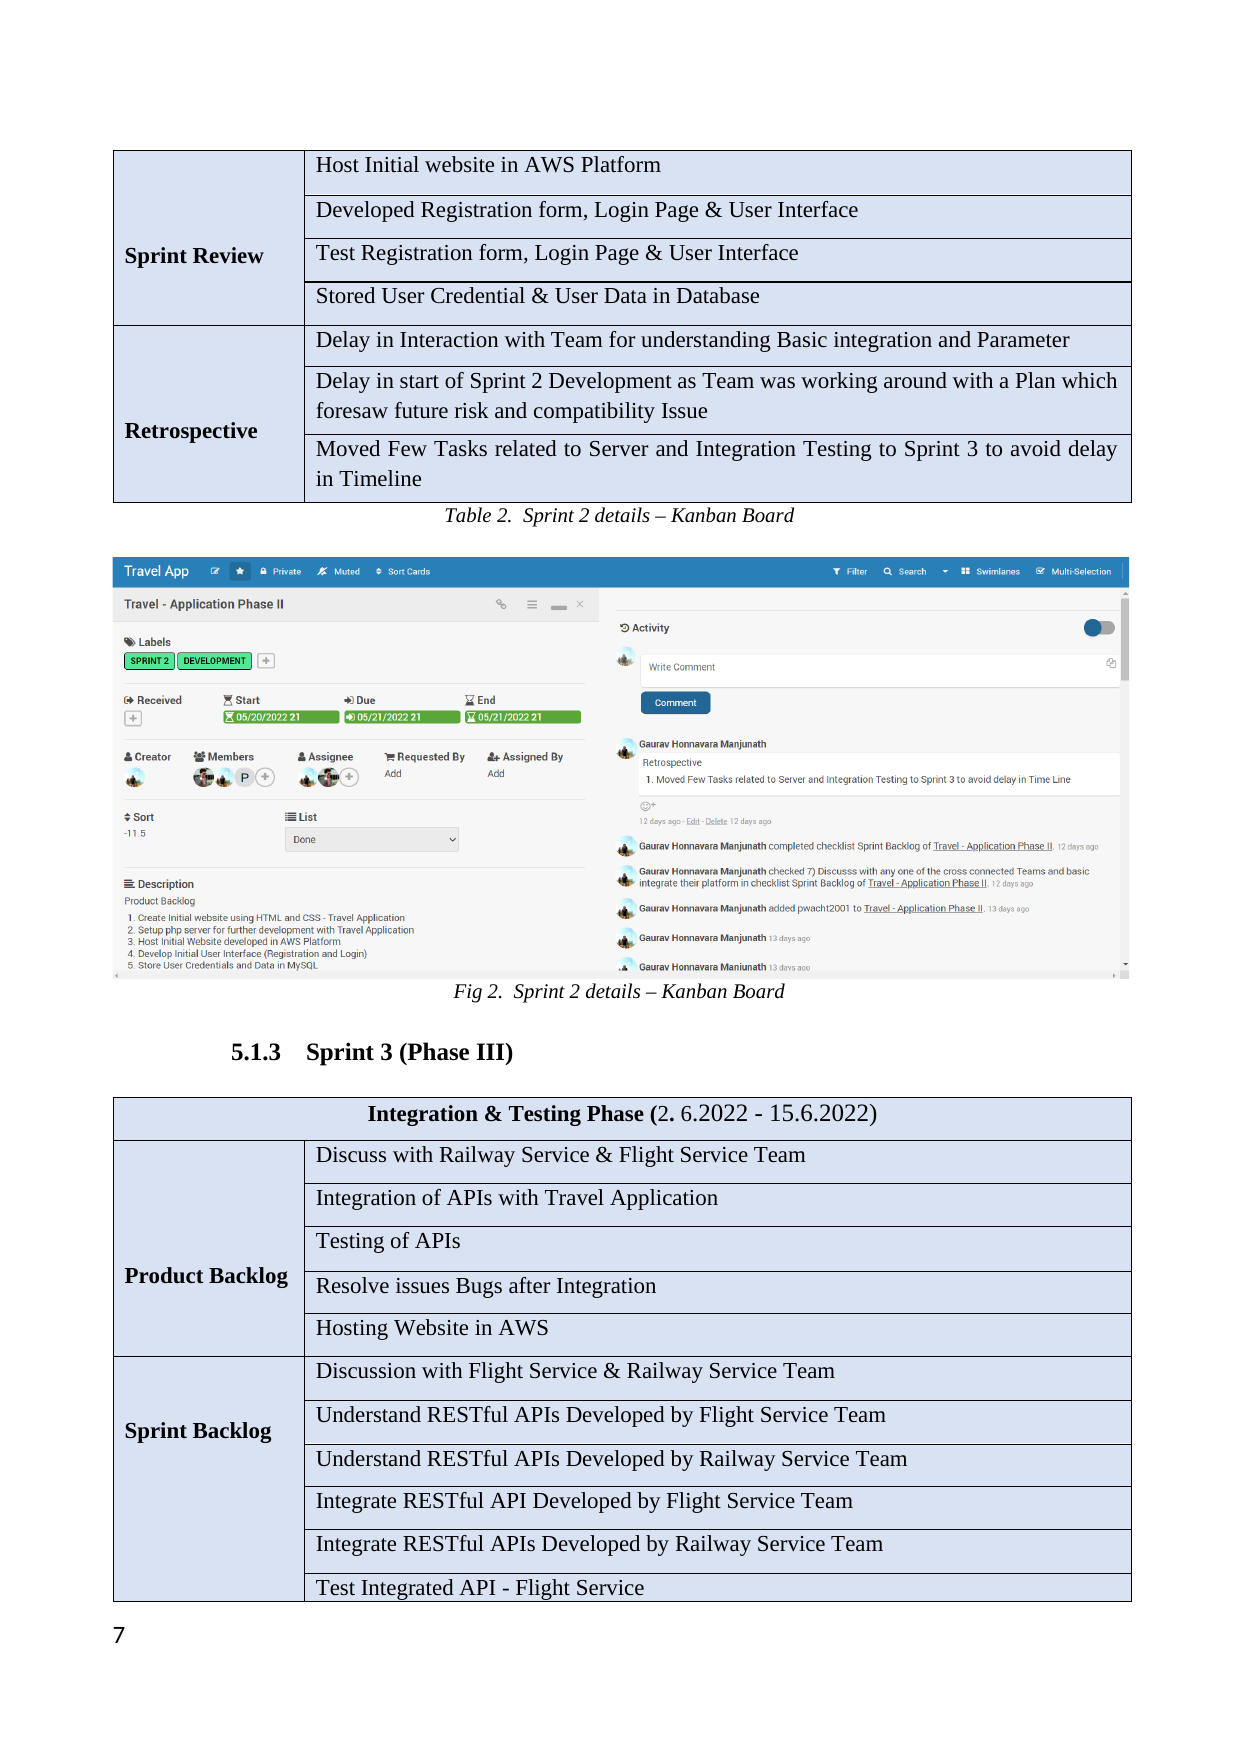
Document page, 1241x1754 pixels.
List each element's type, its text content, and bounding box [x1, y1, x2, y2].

table_cell Discuss with Railway Service & Flight Service Team [305, 1141, 1131, 1183]
table_cell Integrate RESTful APIs Developed by Railway Service Team [305, 1530, 1131, 1573]
table_cell Delay in Interaction with Team for understanding Basic integration and Parameter [305, 326, 1131, 366]
table_cell Moved Few Tasks related to Server and Integration Testing to Sprint 3 to avoid delay in Timeline [305, 435, 1131, 502]
table_cell Testing of APIs [305, 1227, 1131, 1271]
table_cell Developed Registration form, Login Page & User Interface [305, 196, 1131, 238]
picture [112, 557, 1130, 979]
table_cell Retrospective [114, 326, 304, 502]
table_cell Product Backlog [114, 1141, 304, 1356]
table_cell Delay in start of Sprint 2 Development as Team was working around with a Plan which foresaw future risk and compatibility Issue [305, 367, 1131, 434]
subtitle Sprint 3 (Phase III) [231, 1037, 1128, 1066]
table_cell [305, 1574, 1131, 1601]
text Fig 2. Sprint 2 details – Kanban Board [112, 979, 1128, 1003]
table_cell Understand RESTful APIs Developed by Flight Service Team [305, 1401, 1131, 1443]
table_cell Stored User Credential & User Data in Database [305, 283, 1131, 325]
table_cell Hosting Website in AWS [305, 1314, 1131, 1356]
text Table 2. Sprint 2 details – Kanban Board [112, 503, 1128, 527]
table_cell Sprint Review [114, 151, 304, 325]
table_cell Sprint Backlog [114, 1357, 304, 1601]
table_cell Resolve issues Bugs after Integration [305, 1272, 1131, 1313]
table_cell Discussion with Flight Service & Railway Service Team [305, 1357, 1131, 1400]
table_header Integration & Testing Phase (2. 6.2022 - 15.6.2022) [114, 1098, 1131, 1140]
table_cell Test Registration form, Login Page & User Interface [305, 239, 1131, 281]
table_cell Understand RESTful APIs Developed by Railway Service Team [305, 1445, 1131, 1486]
table_cell Host Initial website in AWS Platform [305, 151, 1131, 194]
table_cell Integration of APIs with Travel Application [305, 1184, 1131, 1226]
table_cell Integrate RESTful API Developed by Flight Service Team [305, 1487, 1131, 1529]
